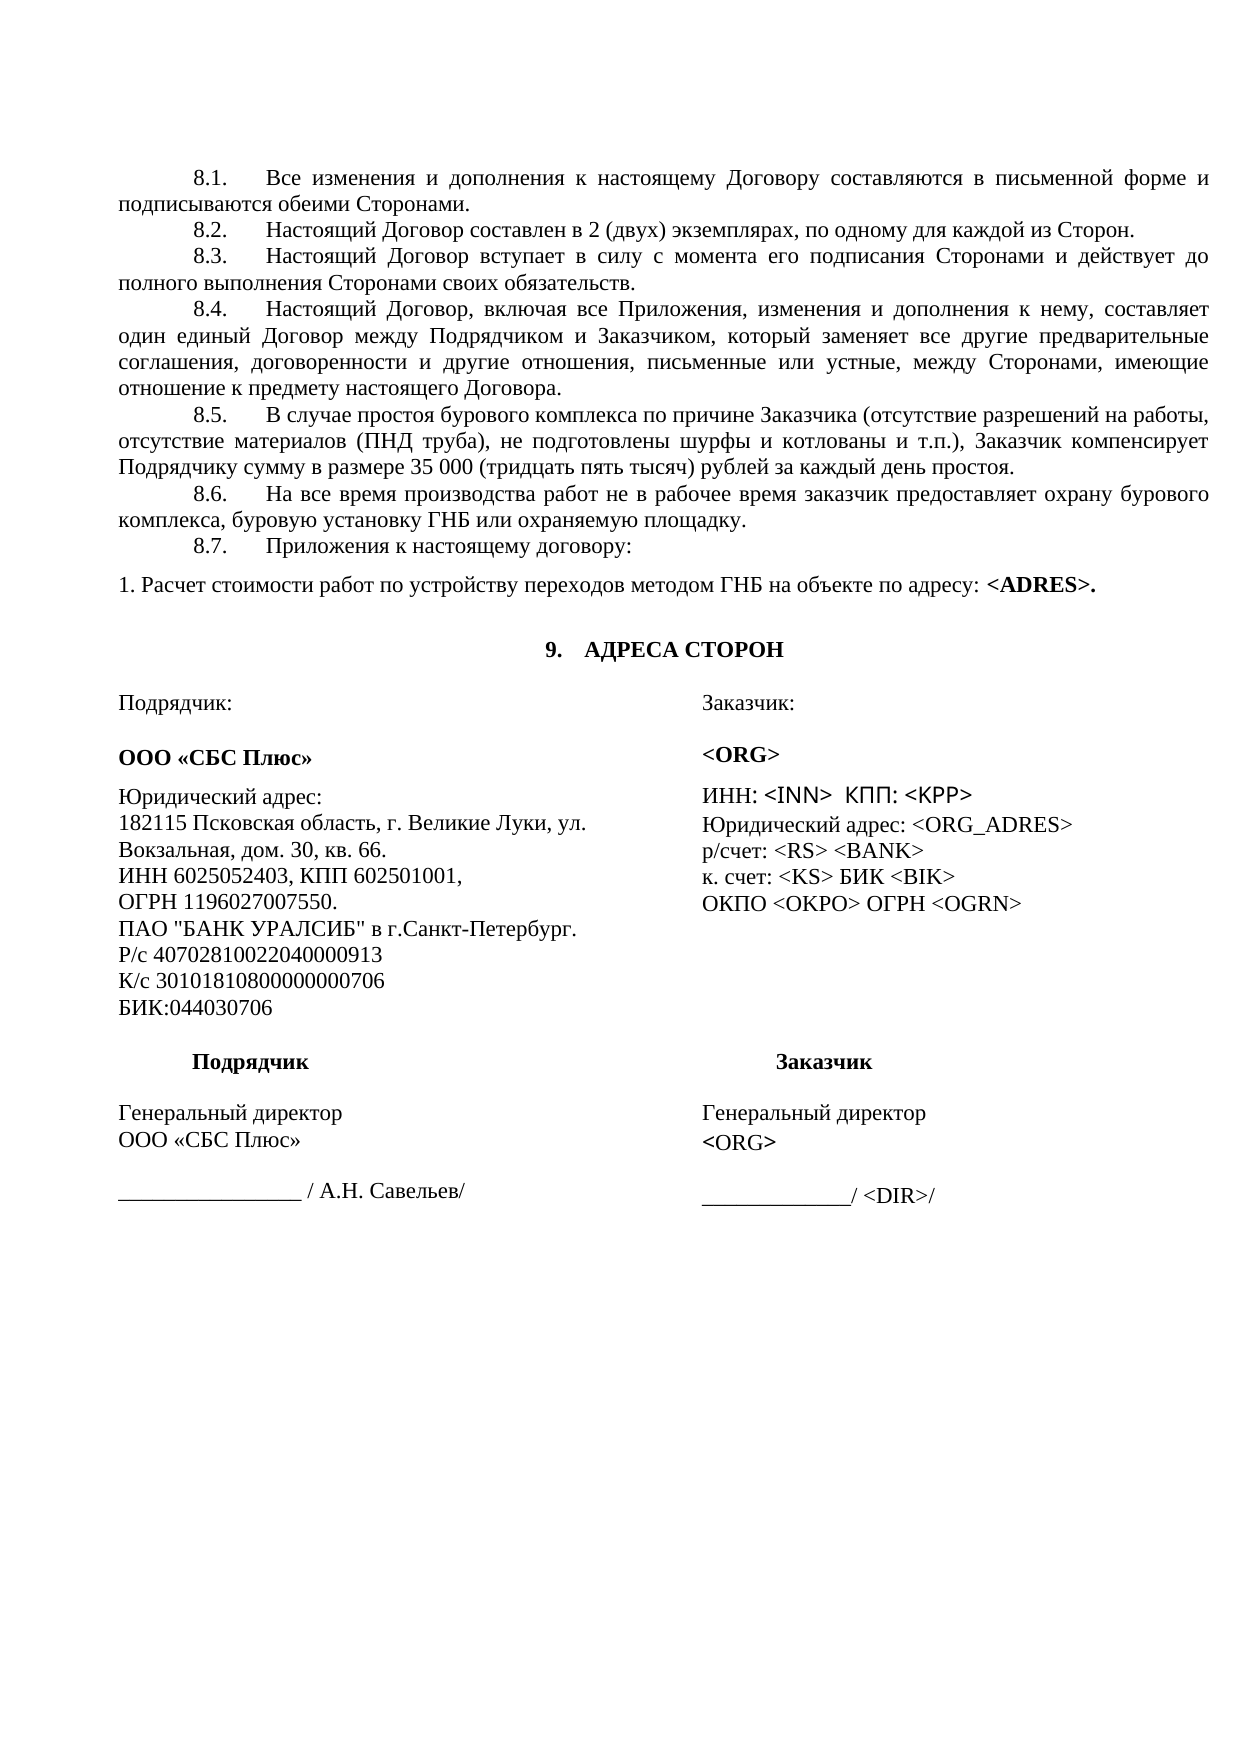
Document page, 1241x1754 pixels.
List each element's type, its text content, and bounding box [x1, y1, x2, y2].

list Настоящий Договор вступает в силу с момента его подписания Сторонами и действует до полного выполнения Сторонами своих обязательств. [118, 243, 1211, 295]
text ИНН: <INN> КПП: <KPP> [702, 779, 1211, 811]
text К/с 30101810800000000706 [118, 967, 627, 994]
text БИК:044030706 [118, 994, 627, 1020]
text Подрядчик [118, 1048, 627, 1074]
text ________________ / А.Н. Савельев/ [118, 1177, 627, 1203]
list Настоящий Договор составлен в 2 (двух) экземплярах, по одному для каждой из Сторон. [118, 216, 1211, 243]
text Заказчик: [702, 689, 1211, 716]
text Генеральный директор [702, 1099, 1211, 1126]
list На все время производства работ не в рабочее время заказчик предоставляет охрану бурового комплекса, буровую установку ГНБ или охраняемую площадку. [118, 480, 1211, 532]
list Настоящий Договор, включая все Приложения, изменения и дополнения к нему, составляет один единый Договор между Подрядчиком и Заказчиком, который заменяет все другие предварительные соглашения, договоренности и другие отношения, письменные или устные, между Сторонами, имеющие отношение к предмету настоящего Договора. [118, 295, 1211, 401]
text Юридический адрес: [118, 783, 627, 809]
text ОГРН 1196027007550. [118, 888, 627, 915]
list В случае простоя бурового комплекса по причине Заказчика (отсутствие разрешений на работы, отсутствие материалов (ПНД труба), не подготовлены шурфы и котлованы и т.п.), Заказчик компенсирует Подрядчику сумму в размере 35 000 (тридцать пять тысяч) рублей за каждый день простоя. [118, 401, 1211, 480]
text ПАО "БАНК УРАЛСИБ" в г.Санкт-Петербург. [118, 915, 627, 941]
list АДРЕСА СТОРОН [118, 637, 1211, 663]
list Все изменения и дополнения к настоящему Договору составляются в письменной форме и подписываются обеими Сторонами. [118, 163, 1211, 216]
text ООО «СБС Плюс» [118, 744, 627, 770]
text 182115 Псковская область, г. Великие Луки, ул. Вокзальная, дом. 30, кв. 66. [118, 809, 627, 862]
text ИНН 6025052403, КПП 602501001, [118, 862, 627, 888]
text Подрядчик: [118, 689, 627, 716]
text Заказчик [702, 1048, 1211, 1074]
text ООО «СБС Плюс» [118, 1126, 627, 1152]
text к. счет: <KS> БИК <BIK> [702, 863, 1211, 890]
text <ORG> [702, 1126, 1211, 1157]
text 1. Расчет стоимости работ по устройству переходов методом ГНБ на объекте по адресу: <ADRES>. [118, 571, 1145, 598]
text р/счет: <RS> <BANK> [702, 837, 1211, 863]
text Генеральный директор [118, 1099, 627, 1126]
list Приложения к настоящему договору: [118, 532, 1211, 559]
text Р/с 40702810022040000913 [118, 941, 627, 967]
text Юридический адрес: <ORG_ADRES> [702, 811, 1211, 837]
text <ORG> [702, 741, 1211, 767]
text ОКПО <OKPO> ОГРН <OGRN> [702, 890, 1211, 916]
text _____________/ <DIR>/ [702, 1182, 1211, 1208]
